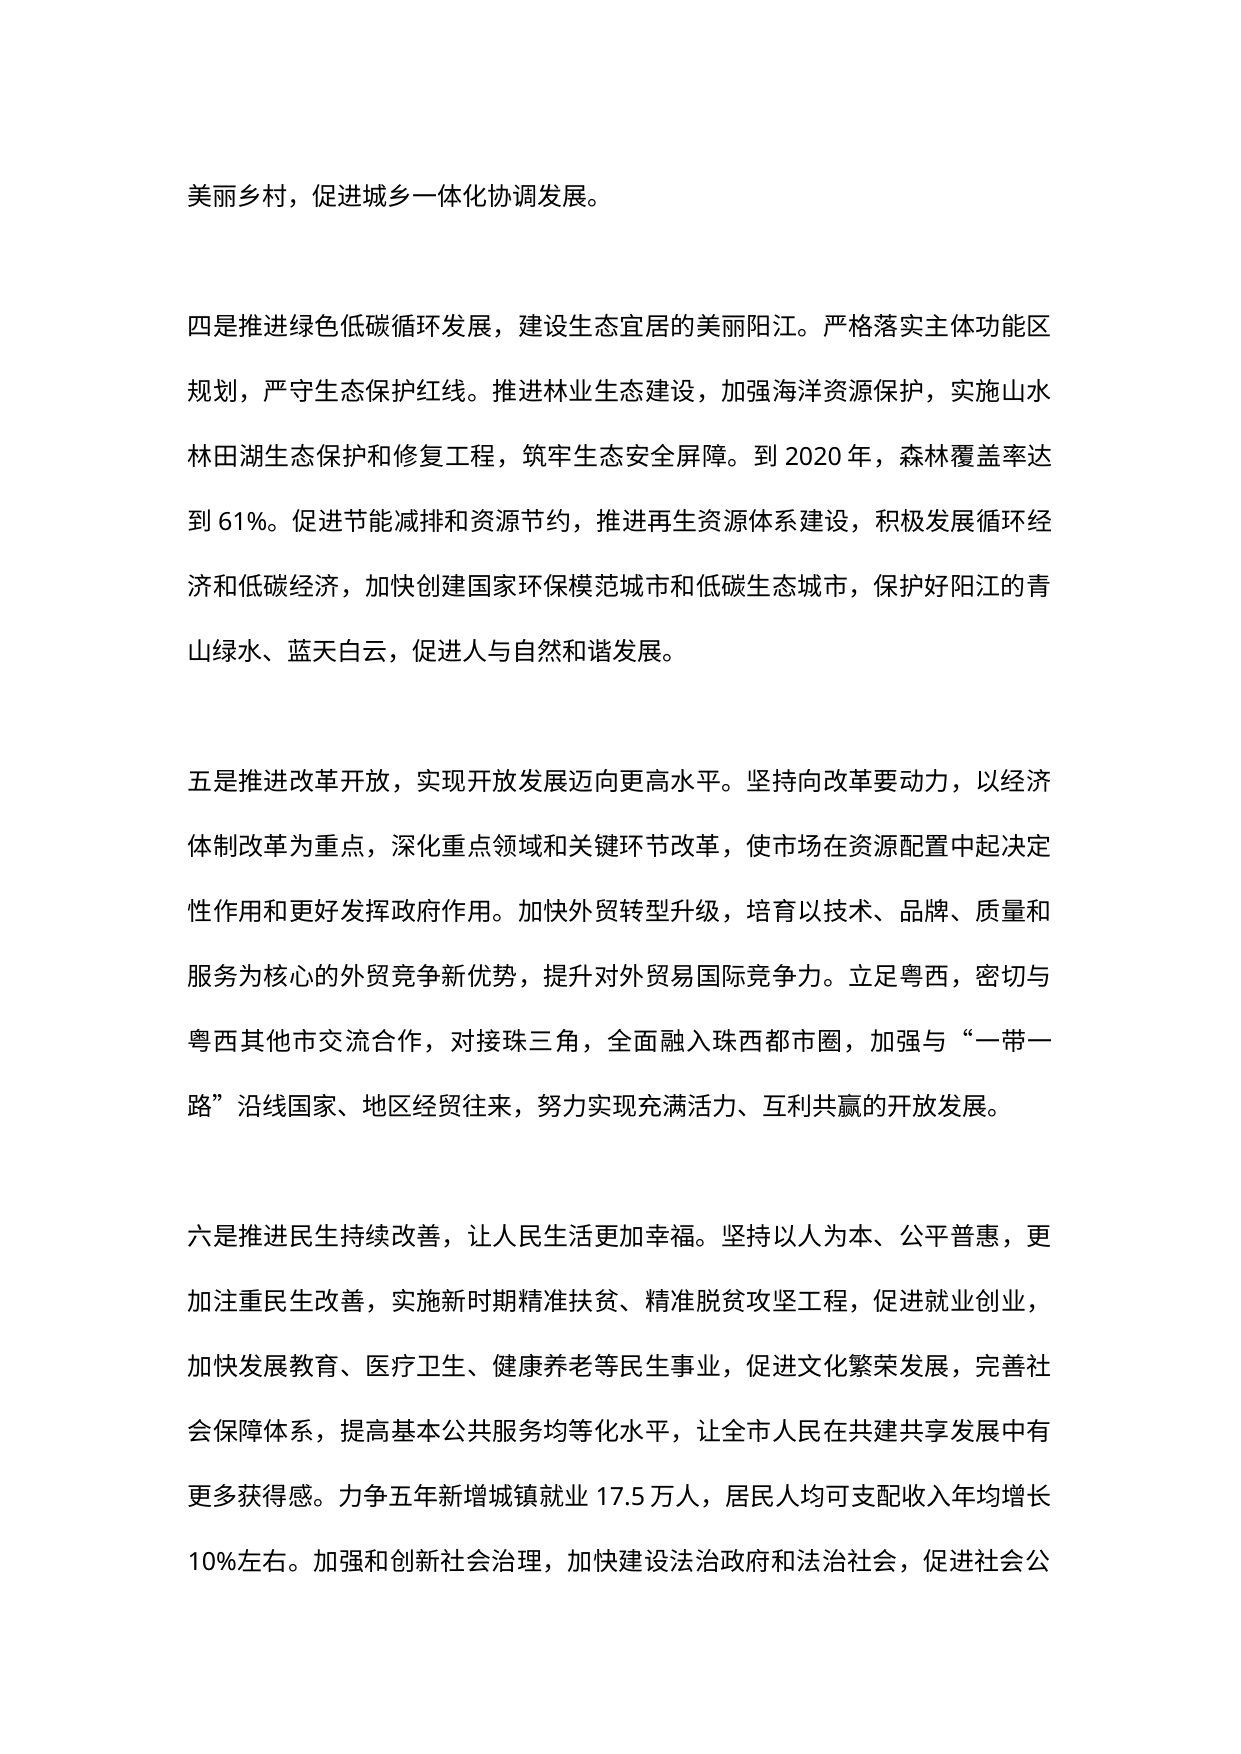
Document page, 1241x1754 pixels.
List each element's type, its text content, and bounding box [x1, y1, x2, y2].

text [187, 1202, 1053, 1592]
text 五是推进改革开放，实现开放发展迈向更高水平。坚持向改革要动力，以经济体制改革为重点，深化重点领域和关键环节改革，使市场在资源配置中起决定性作用和更好发挥政府作用。加快外贸转型升级，培育以技术、品牌、质量和服务为核心的外贸竞争新优势，提升对外贸易国际竞争力。立足粤西，密切与粤西其他市交流合作，对接珠三角，全面融入珠西都市圈，加强与“一带一路”沿线国家、地区经贸往来，努力实现充满活力、互利共赢的开放发展。 [187, 747, 1053, 1137]
text 四是推进绿色低碳循环发展，建设生态宜居的美丽阳江。严格落实主体功能区规划，严守生态保护红线。推进林业生态建设，加强海洋资源保护，实施山水林田湖生态保护和修复工程，筑牢生态安全屏障。到2020年，森林覆盖率达到61%。促进节能减排和资源节约，推进再生资源体系建设，积极发展循环经济和低碳经济，加快创建国家环保模范城市和低碳生态城市，保护好阳江的青山绿水、蓝天白云，促进人与自然和谐发展。 [187, 292, 1053, 682]
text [187, 162, 1053, 227]
